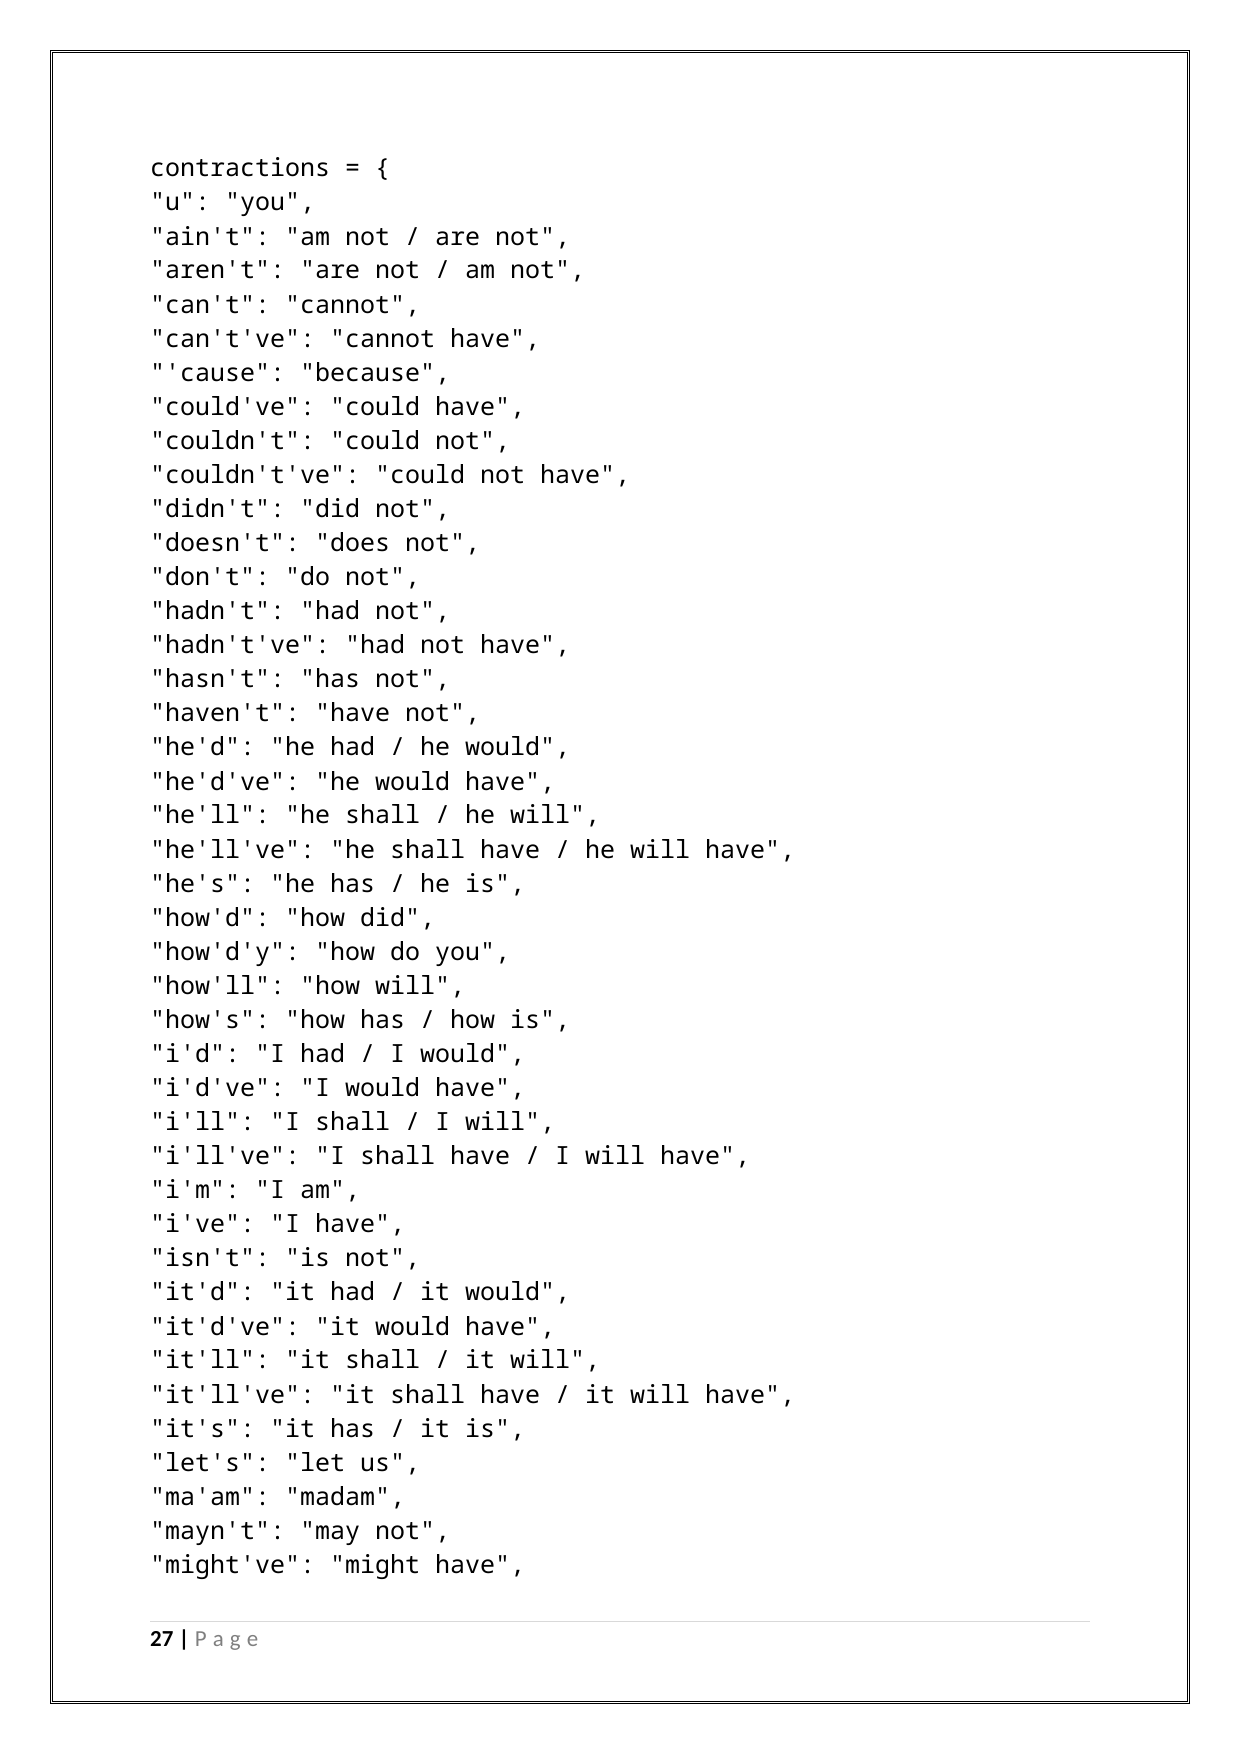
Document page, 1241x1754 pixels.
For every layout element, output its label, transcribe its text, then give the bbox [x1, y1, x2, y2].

text "it's": "it has / it is", [150, 1410, 1090, 1444]
text "i'll've": "I shall have / I will have", [150, 1138, 1090, 1172]
text "hasn't": "has not", [150, 661, 1090, 695]
text "don't": "do not", [150, 559, 1090, 593]
text "how'd": "how did", [150, 899, 1090, 933]
text "haven't": "have not", [150, 695, 1090, 729]
text "i'm": "I am", [150, 1172, 1090, 1206]
text "hadn't": "had not", [150, 593, 1090, 627]
text "can't've": "cannot have", [150, 320, 1090, 354]
text "didn't": "did not", [150, 491, 1090, 525]
text "can't": "cannot", [150, 286, 1090, 320]
text "he'd've": "he would have", [150, 763, 1090, 797]
text "how's": "how has / how is", [150, 1002, 1090, 1036]
text "he'd": "he had / he would", [150, 729, 1090, 763]
text "might've": "might have", [150, 1547, 1090, 1581]
text "'cause": "because", [150, 354, 1090, 388]
text "i'd've": "I would have", [150, 1070, 1090, 1104]
text "doesn't": "does not", [150, 525, 1090, 559]
text "how'd'y": "how do you", [150, 933, 1090, 967]
text "it'd've": "it would have", [150, 1308, 1090, 1342]
text "it'll've": "it shall have / it will have", [150, 1376, 1090, 1410]
text "hadn't've": "had not have", [150, 627, 1090, 661]
text "ma'am": "madam", [150, 1478, 1090, 1512]
text "mayn't": "may not", [150, 1512, 1090, 1547]
text "i'll": "I shall / I will", [150, 1104, 1090, 1138]
text "let's": "let us", [150, 1444, 1090, 1478]
text "couldn't": "could not", [150, 422, 1090, 457]
text "isn't": "is not", [150, 1240, 1090, 1274]
text "u": "you", [150, 184, 1090, 218]
text "i've": "I have", [150, 1206, 1090, 1240]
text "aren't": "are not / am not", [150, 252, 1090, 286]
text "could've": "could have", [150, 388, 1090, 422]
text "i'd": "I had / I would", [150, 1036, 1090, 1070]
text "ain't": "am not / are not", [150, 218, 1090, 252]
text "couldn't've": "could not have", [150, 457, 1090, 491]
text "he'll": "he shall / he will", [150, 797, 1090, 831]
text "he's": "he has / he is", [150, 865, 1090, 899]
text "it'll": "it shall / it will", [150, 1342, 1090, 1376]
text contractions = { [150, 150, 1090, 184]
text "he'll've": "he shall have / he will have", [150, 831, 1090, 865]
text "it'd": "it had / it would", [150, 1274, 1090, 1308]
text "how'll": "how will", [150, 967, 1090, 1002]
